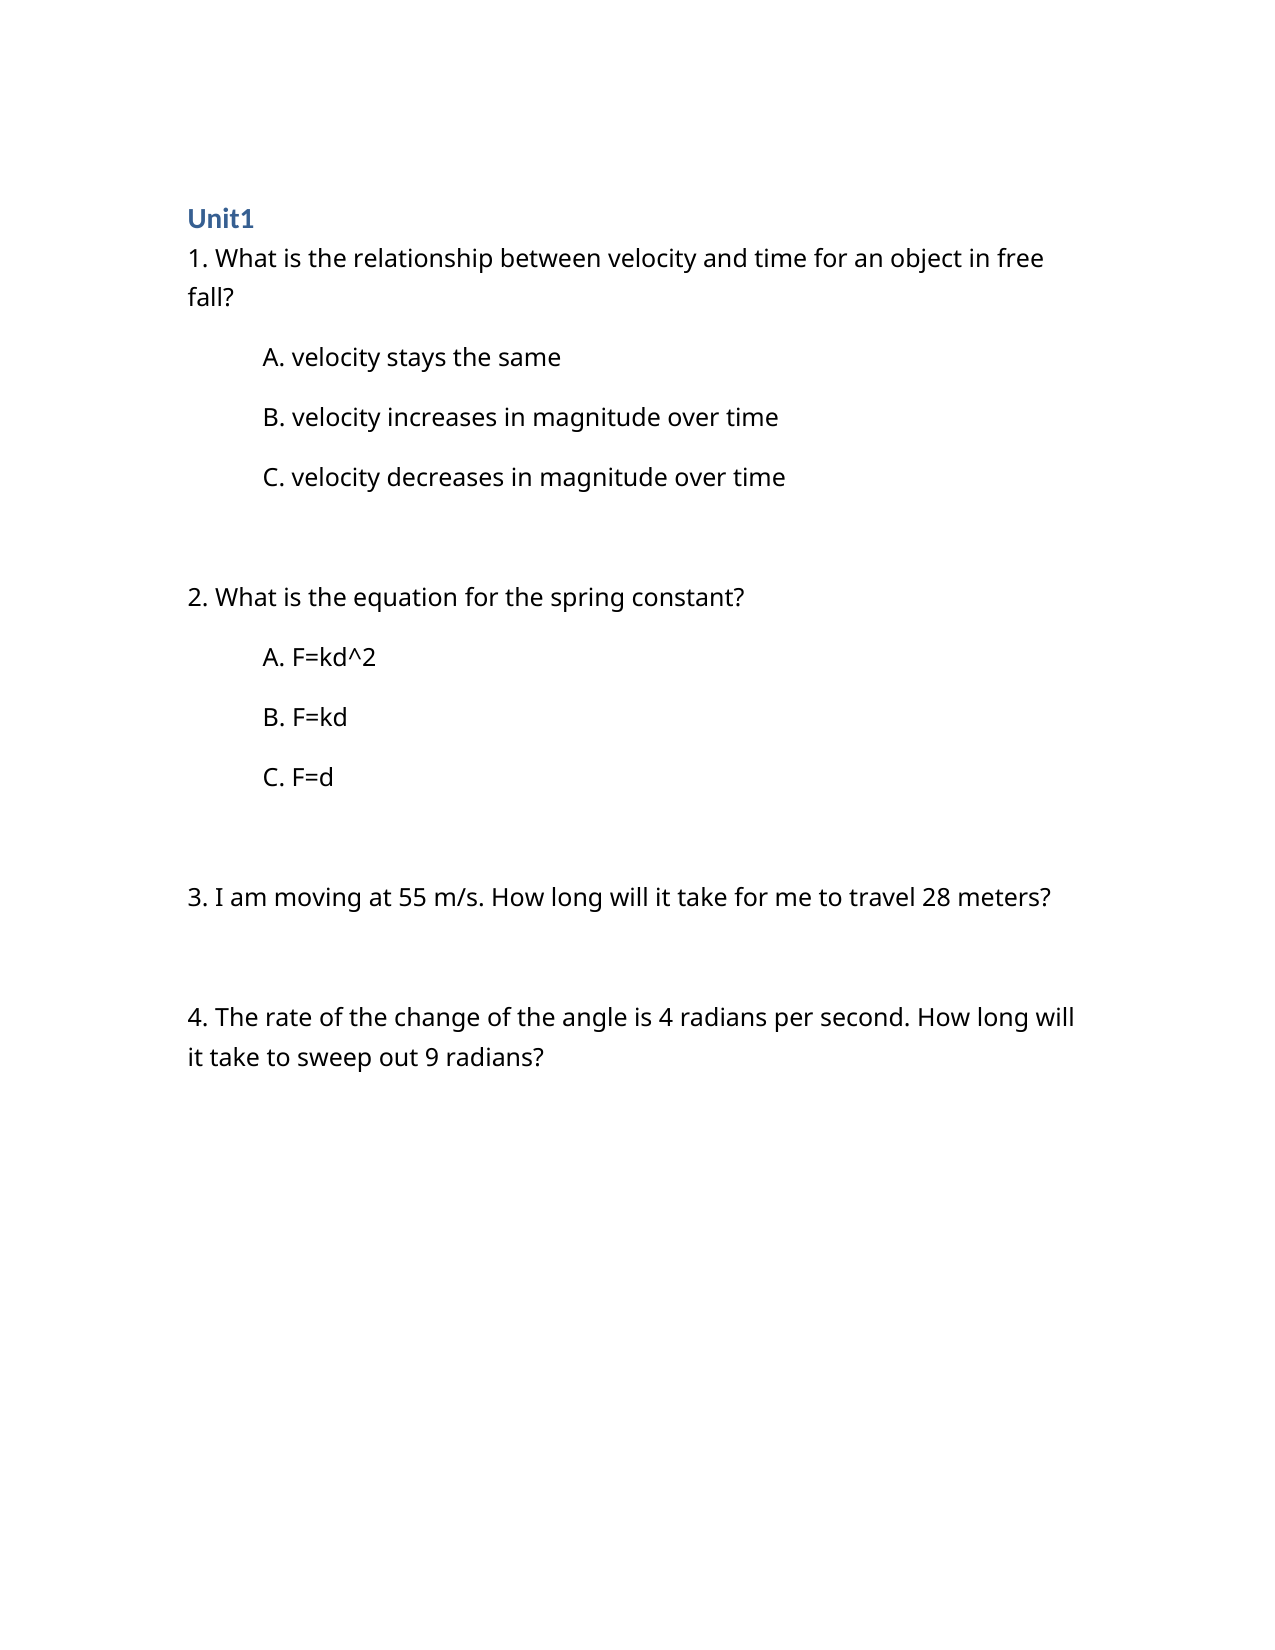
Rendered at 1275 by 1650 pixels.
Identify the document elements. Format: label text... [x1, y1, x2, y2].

text 2. What is the equation for the spring constant? [187, 580, 1087, 614]
text A. F=kd^2 [187, 640, 1087, 674]
text B. F=kd [187, 700, 1087, 734]
text C. velocity decreases in magnitude over time [187, 460, 1087, 494]
text A. velocity stays the same [187, 340, 1087, 374]
text C. F=d [187, 760, 1087, 794]
text B. velocity increases in magnitude over time [187, 400, 1087, 434]
text 4. The rate of the change of the angle is 4 radians per second. How long will it take to sweep out 9 radians? [187, 1000, 1087, 1073]
subtitle Unit1 [187, 200, 1087, 236]
text 3. I am moving at 55 m/s. How long will it take for me to travel 28 meters? [187, 880, 1087, 914]
text 1. What is the relationship between velocity and time for an object in free fall? [187, 241, 1087, 314]
